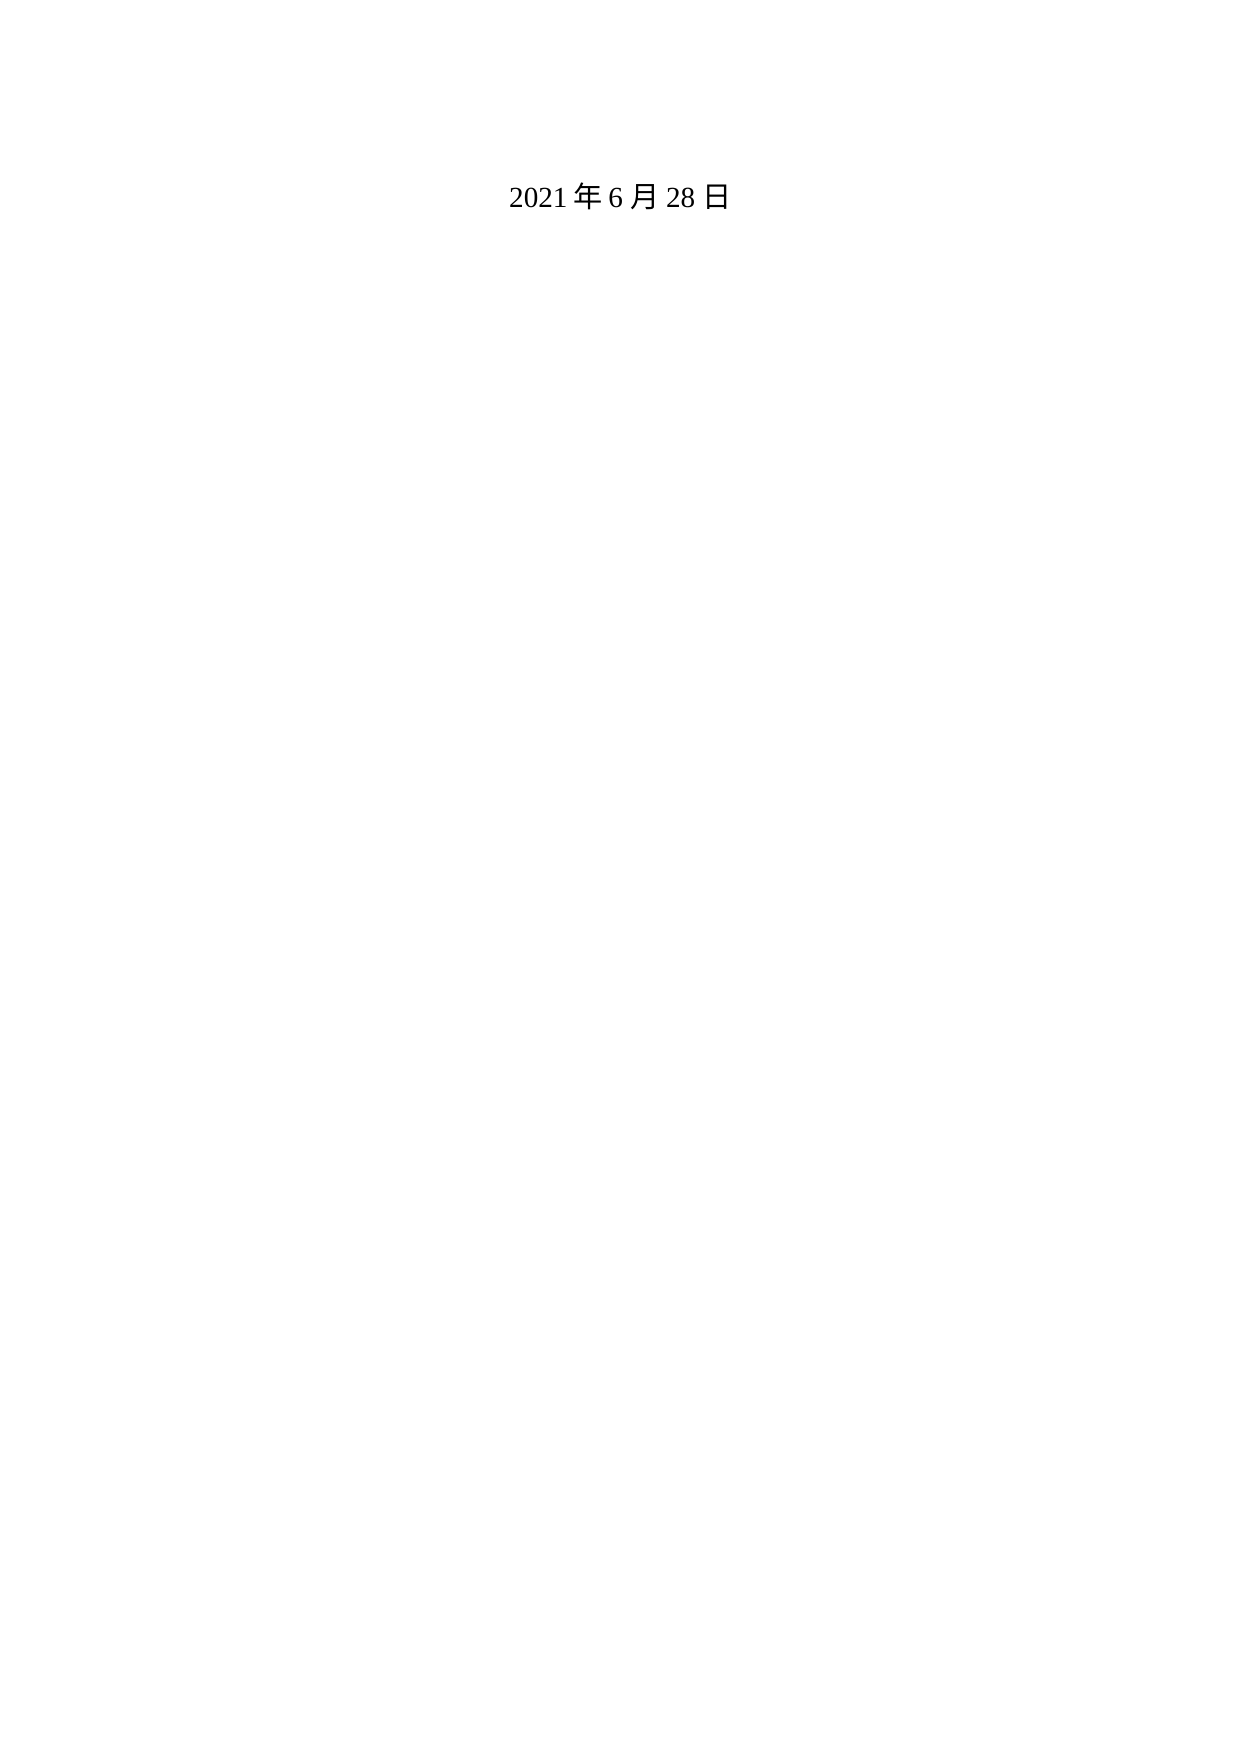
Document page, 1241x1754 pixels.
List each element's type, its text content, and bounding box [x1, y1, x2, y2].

text 2021年6 月 28 日 [187, 162, 1053, 227]
